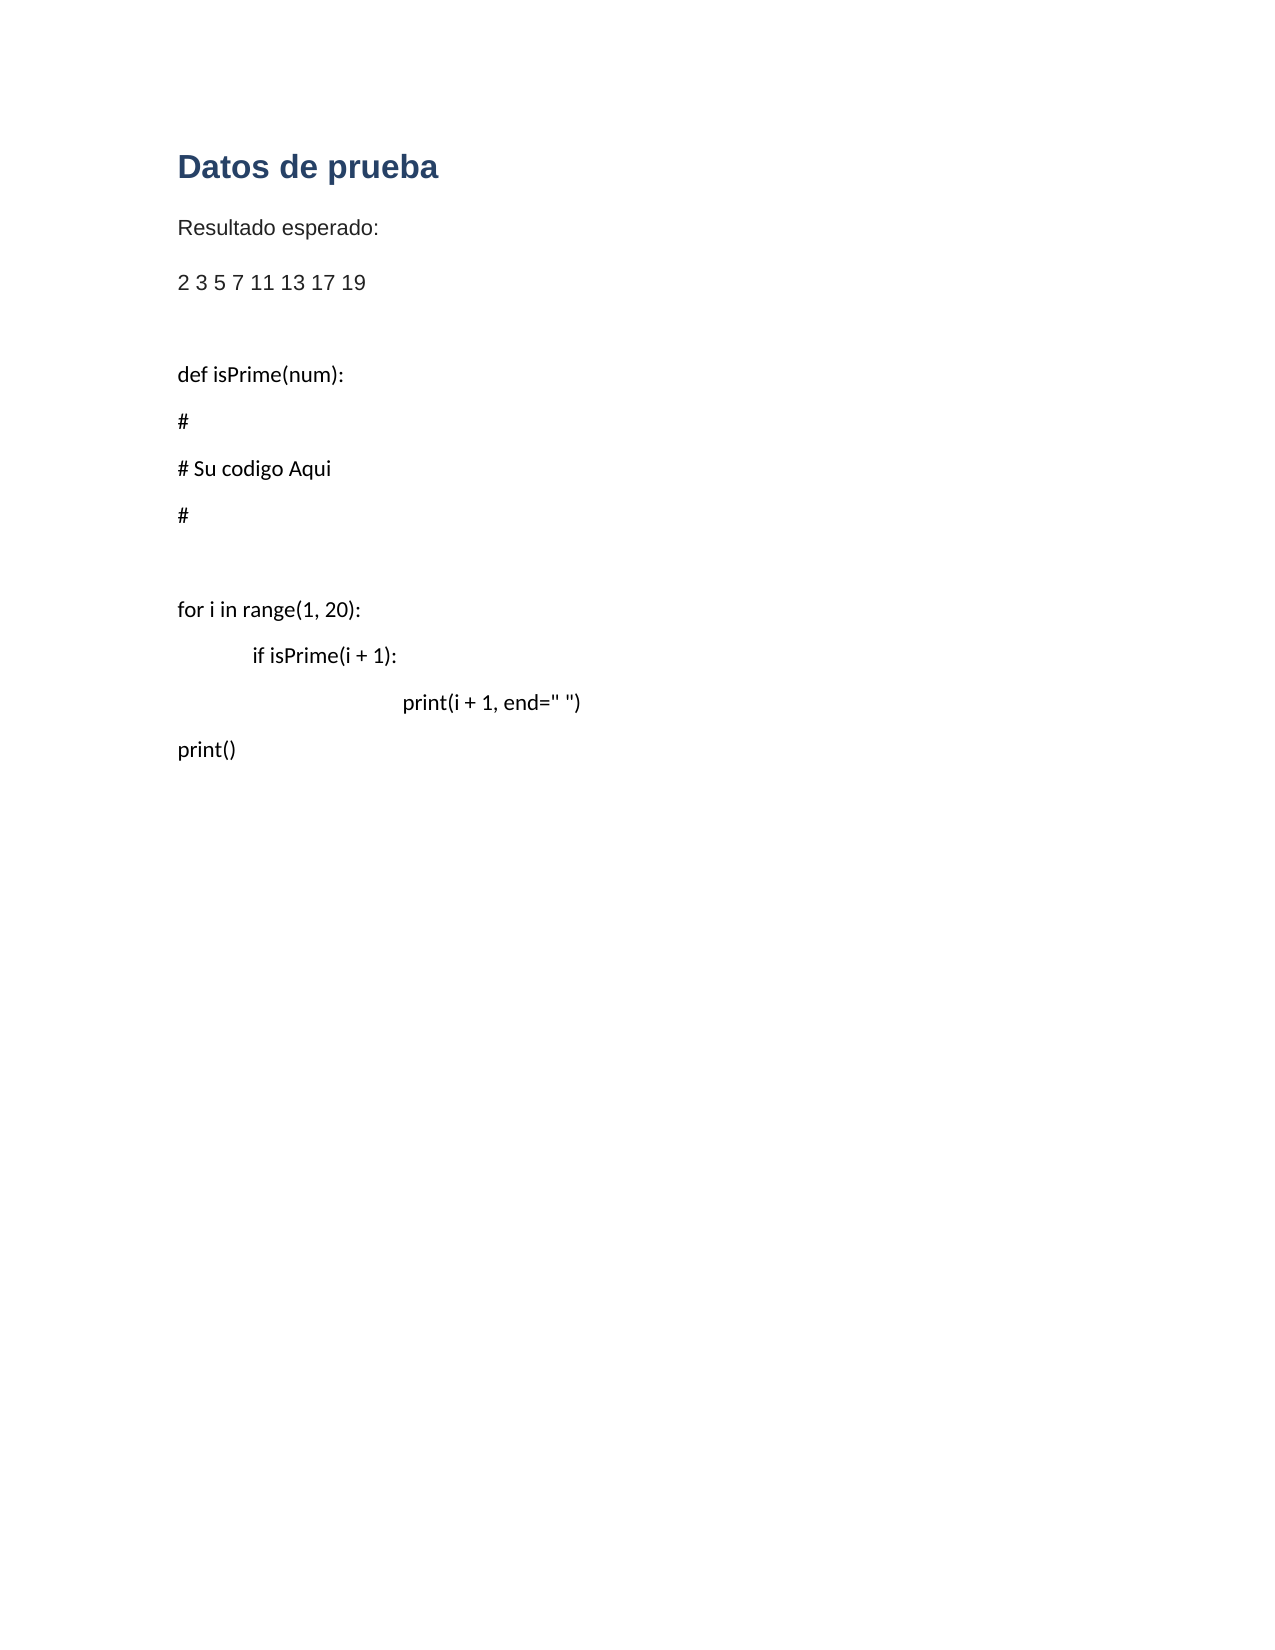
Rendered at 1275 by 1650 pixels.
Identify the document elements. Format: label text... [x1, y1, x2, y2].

text # [177, 407, 1098, 435]
text print(i + 1, end=" ") [177, 688, 1098, 716]
text Resultado esperado: [177, 215, 1098, 240]
text if isPrime(i + 1): [177, 642, 1098, 669]
text # Su codigo Aqui [177, 454, 1098, 482]
text # [177, 501, 1098, 529]
text print() [177, 735, 1098, 763]
text Datos de prueba [177, 148, 1098, 186]
text def isPrime(num): [177, 360, 1098, 388]
text 2 3 5 7 11 13 17 19 [177, 269, 1098, 295]
text for i in range(1, 20): [177, 595, 1098, 623]
